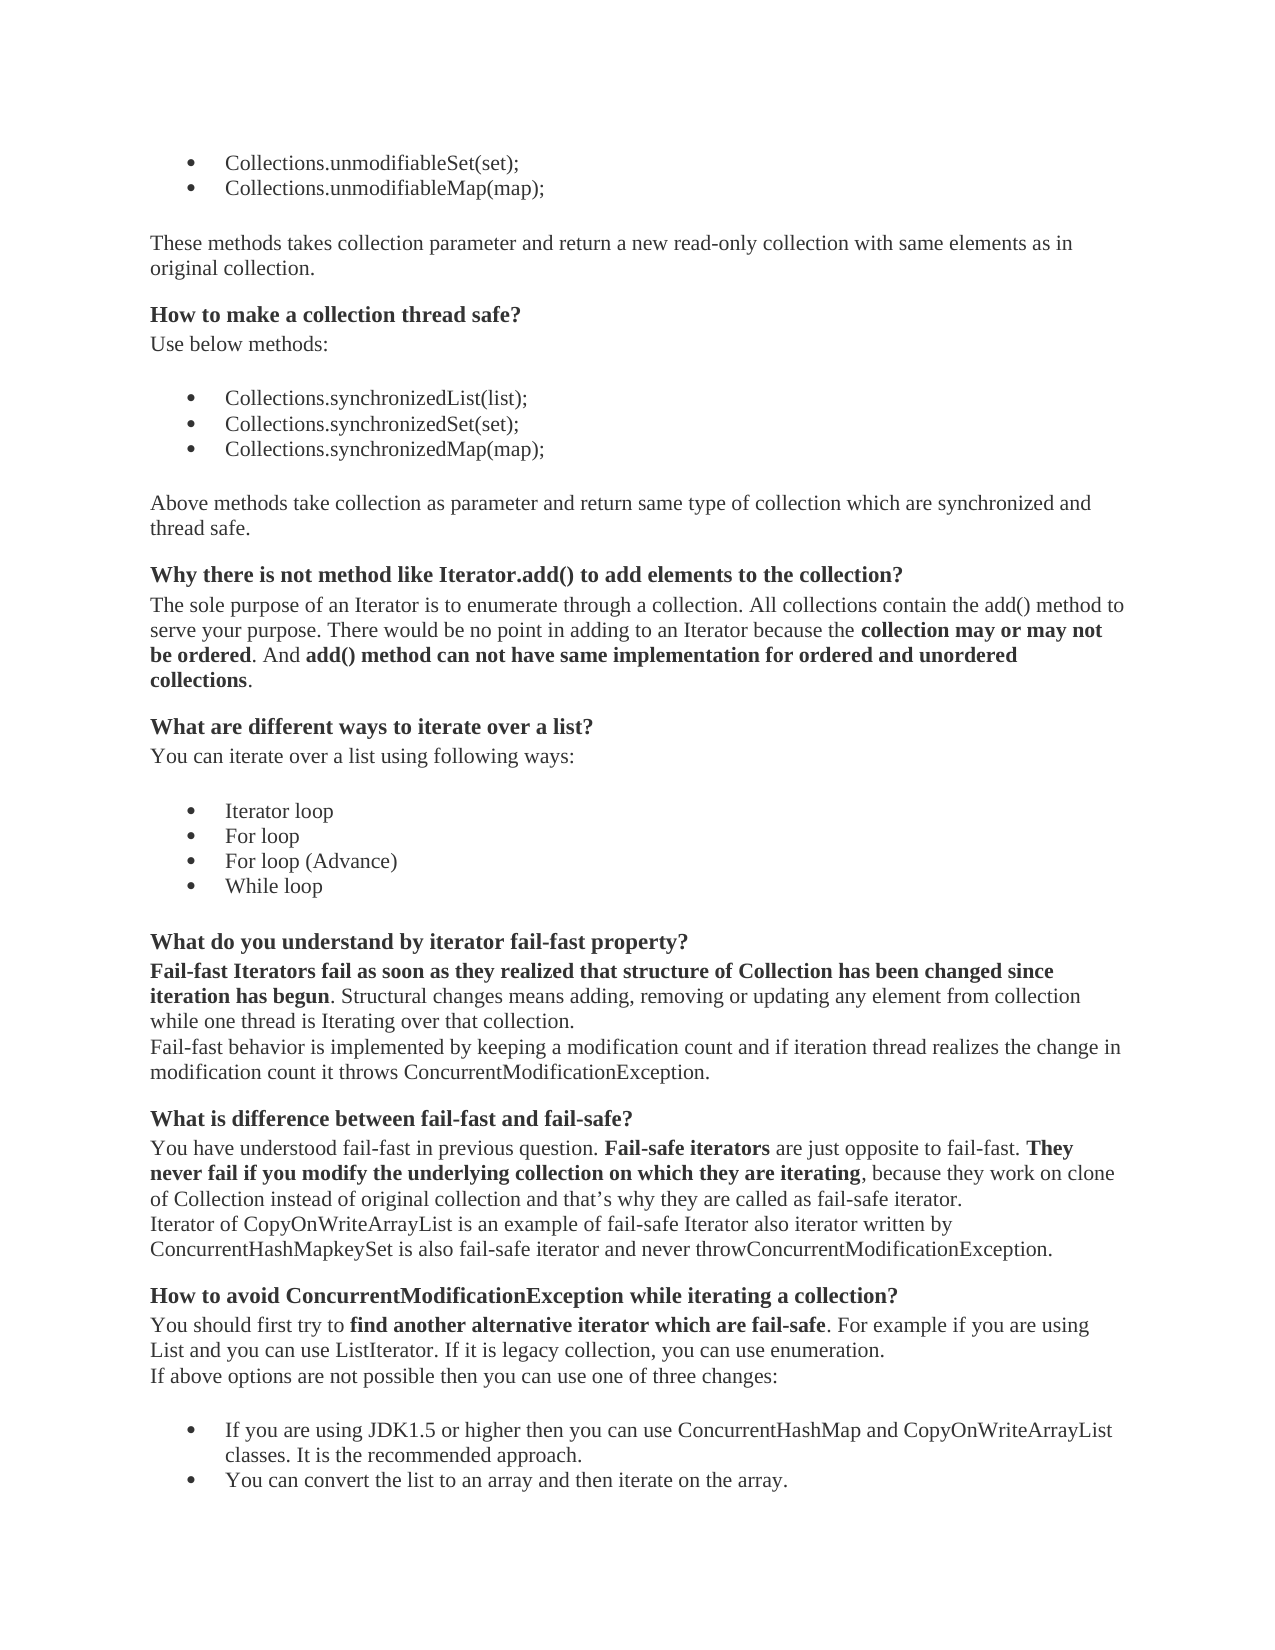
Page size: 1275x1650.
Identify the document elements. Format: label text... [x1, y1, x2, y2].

subtitle What do you understand by iterator fail-fast property? [150, 928, 1125, 954]
subtitle What is difference between fail-fast and fail-safe? [150, 1105, 1125, 1131]
text These methods takes collection parameter and return a new read-only collection with same elements as in original collection. [150, 229, 1125, 280]
list Collections.unmodifiableSet(set); [187, 150, 1125, 175]
text You should first try to find another alternative iterator which are fail-safe. For example if you are using List and you can use ListIterator. If it is legacy collection, you can use enumeration. [150, 1312, 1125, 1363]
text The sole purpose of an Iterator is to enumerate through a collection. All collections contain the add() method to serve your purpose. There would be no point in adding to an Iterator because the collection may or may not be ordered. And add() method can not have same implementation for ordered and unordered collections. [150, 592, 1125, 692]
text You can iterate over a list using following ways: [150, 743, 1125, 769]
text Fail-fast behavior is implemented by keeping a modification count and if iteration thread realizes the change in modification count it throws ConcurrentModificationException. [150, 1034, 1125, 1084]
list Collections.synchronizedSet(set); [187, 411, 1125, 436]
list While loop [187, 873, 1125, 899]
text If above options are not possible then you can use one of three changes: [150, 1363, 1125, 1388]
text Fail-fast Iterators fail as soon as they realized that structure of Collection has been changed since iteration has begun. Structural changes means adding, removing or updating any element from collection while one thread is Iterating over that collection. [150, 958, 1125, 1034]
list Iterator loop [187, 798, 1125, 823]
subtitle Why there is not method like Iterator.add() to add elements to the collection? [150, 561, 1125, 588]
text You have understood fail-fast in previous question. Fail-safe iterators are just opposite to fail-fast. They never fail if you modify the underlying collection on which they are iterating, because they work on clone of Collection instead of original collection and that’s why they are called as fail-safe iterator. [150, 1135, 1125, 1211]
text Use below methods: [150, 331, 1125, 356]
list For loop [187, 823, 1125, 848]
subtitle What are different ways to iterate over a list? [150, 713, 1125, 740]
list For loop (Advance) [187, 848, 1125, 873]
list You can convert the list to an array and then iterate on the array. [187, 1467, 1125, 1493]
list Collections.synchronizedMap(map); [187, 436, 1125, 461]
list Collections.synchronizedList(list); [187, 385, 1125, 411]
subtitle How to avoid ConcurrentModificationException while iterating a collection? [150, 1282, 1125, 1308]
text Iterator of CopyOnWriteArrayList is an example of fail-safe Iterator also iterator written by ConcurrentHashMapkeySet is also fail-safe iterator and never throwConcurrentModificationException. [150, 1211, 1125, 1261]
subtitle How to make a collection thread safe? [150, 301, 1125, 327]
list If you are using JDK1.5 or higher then you can use ConcurrentHashMap and CopyOnWriteArrayList classes. It is the recommended approach. [187, 1417, 1125, 1467]
list Collections.unmodifiableMap(map); [187, 175, 1125, 200]
text Above methods take collection as parameter and return same type of collection which are synchronized and thread safe. [150, 490, 1125, 541]
